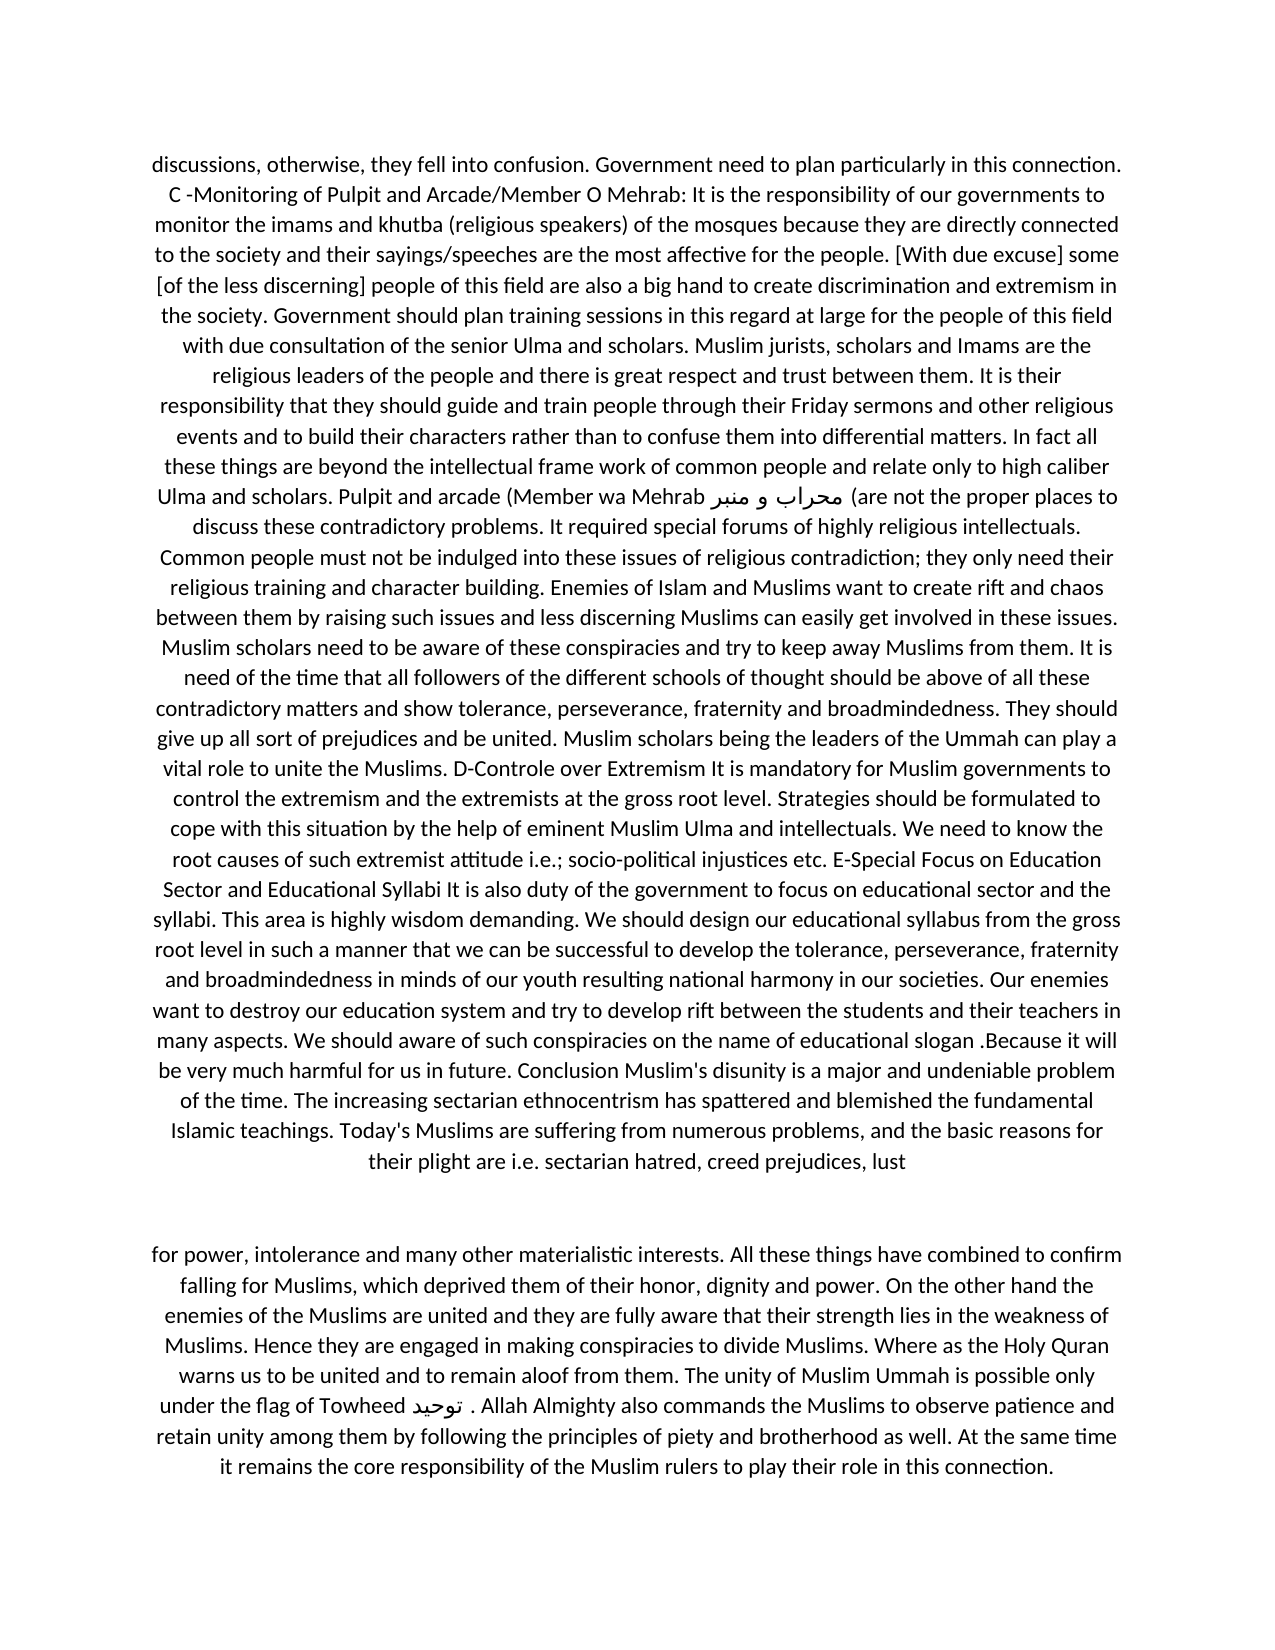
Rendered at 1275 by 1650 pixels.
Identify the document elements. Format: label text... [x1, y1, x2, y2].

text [150, 150, 1125, 1175]
text for power, intolerance and many other materialistic interests. All these things have combined to confirm falling for Muslims, which deprived them of their honor, dignity and power. On the other hand the enemies of the Muslims are united and they are fully aware that their strength lies in the weakness of Muslims. Hence they are engaged in making conspiracies to divide Muslims. Where as the Holy Quran warns us to be united and to remain aloof from them. The unity of Muslim Ummah is possible only under the flag of Towheed توحید . Allah Almighty also commands the Muslims to observe patience and retain unity among them by following the principles of piety and brotherhood as well. At the same time it remains the core responsibility of the Muslim rulers to play their role in this connection. [150, 1241, 1125, 1480]
